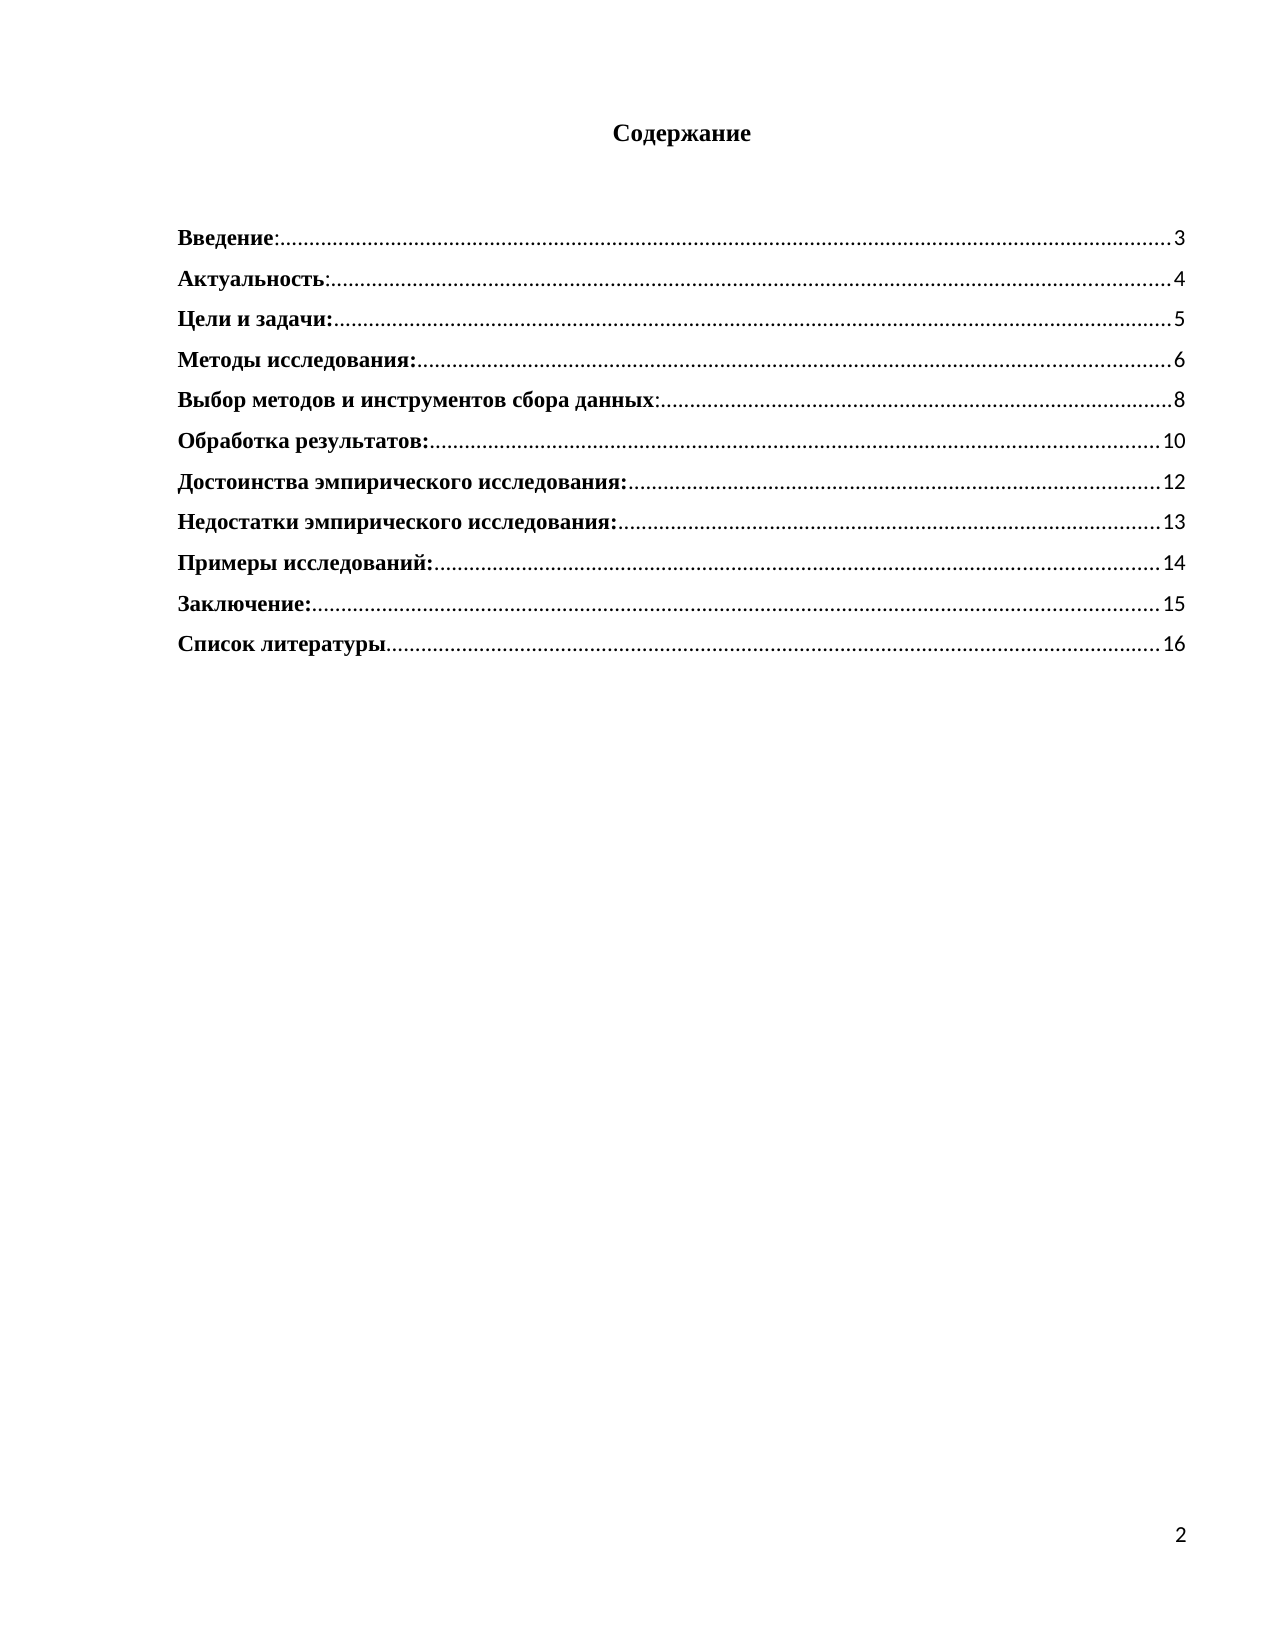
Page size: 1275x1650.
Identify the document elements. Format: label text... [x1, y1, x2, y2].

text Содержание [177, 118, 1186, 147]
